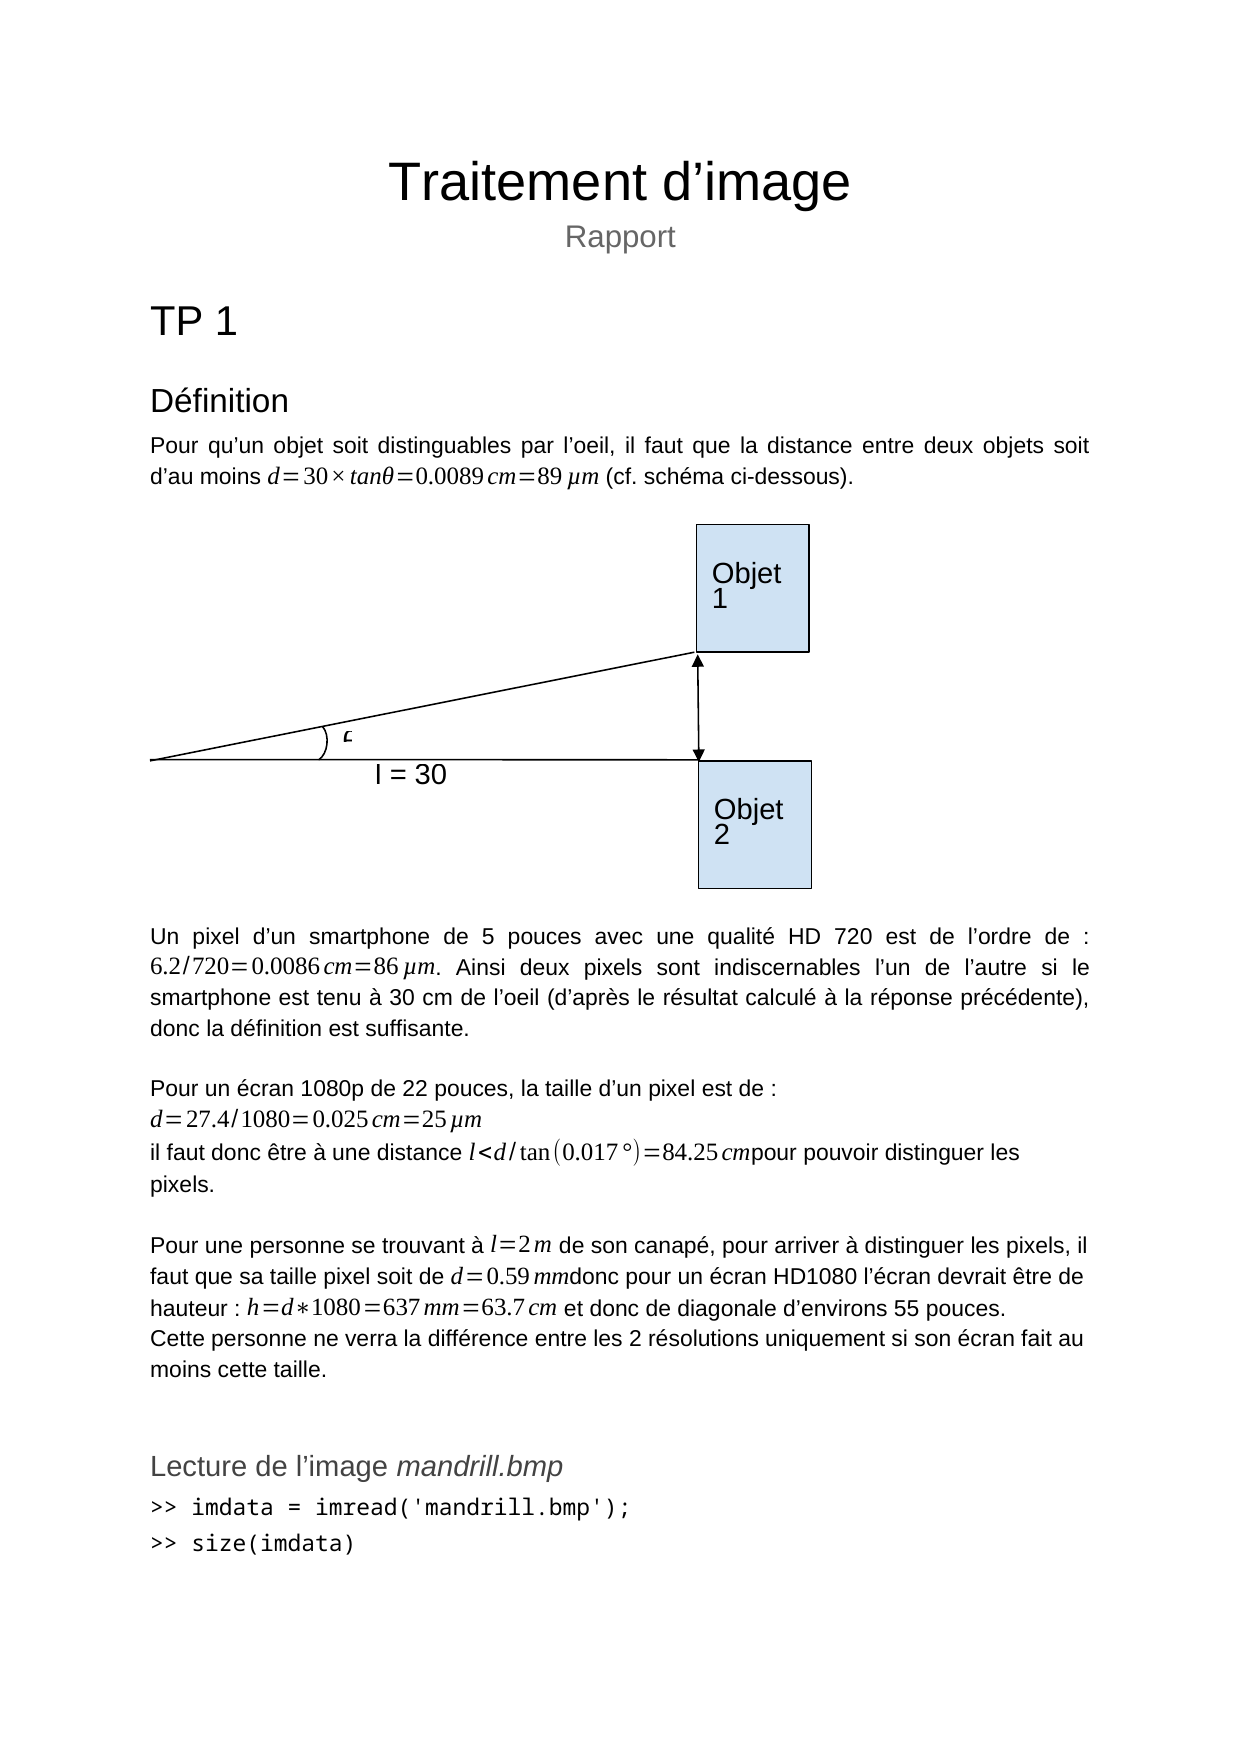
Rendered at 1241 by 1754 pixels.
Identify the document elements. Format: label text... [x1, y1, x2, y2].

text Cette personne ne verra la différence entre les 2 résolutions uniquement si son écran fait au moins cette taille. [150, 1325, 1090, 1382]
text Pour qu’un objet soit distinguables par l’oeil, il faut que la distance entre deux objets soit d’au moins (cf. schéma ci-dessous). [150, 432, 1090, 490]
text Pour une personne se trouvant à de son canapé, pour arriver à distinguer les pixels, il faut que sa taille pixel soit de donc pour un écran HD1080 l’écran devrait être de hauteur : et donc de diagonale d’environs 55 pouces. [150, 1231, 1090, 1321]
text >> imdata = imread('mandrill.bmp'); [150, 1491, 1090, 1522]
text Pour un écran 1080p de 22 pouces, la taille d’un pixel est de : [150, 1075, 1090, 1133]
text >> size(imdata) [150, 1527, 1090, 1558]
title Traitement d’image [150, 150, 1090, 212]
text Un pixel d’un smartphone de 5 pouces avec une qualité HD 720 est de l’ordre de :. Ainsi deux pixels sont indiscernables l’un de l’autre si le smartphone est tenu à 30 cm de l’oeil (d’après le résultat calculé à la réponse précédente), donc la définition est suffisante. [150, 923, 1090, 1041]
text il faut donc être à une distance pour pouvoir distinguer les pixels. [150, 1137, 1090, 1197]
subtitle TP 1 [150, 296, 1090, 344]
subtitle Définition [150, 382, 1090, 420]
subtitle Rapport [150, 218, 1090, 254]
subtitle Lecture de l’image mandrill.bmp [150, 1449, 1090, 1483]
